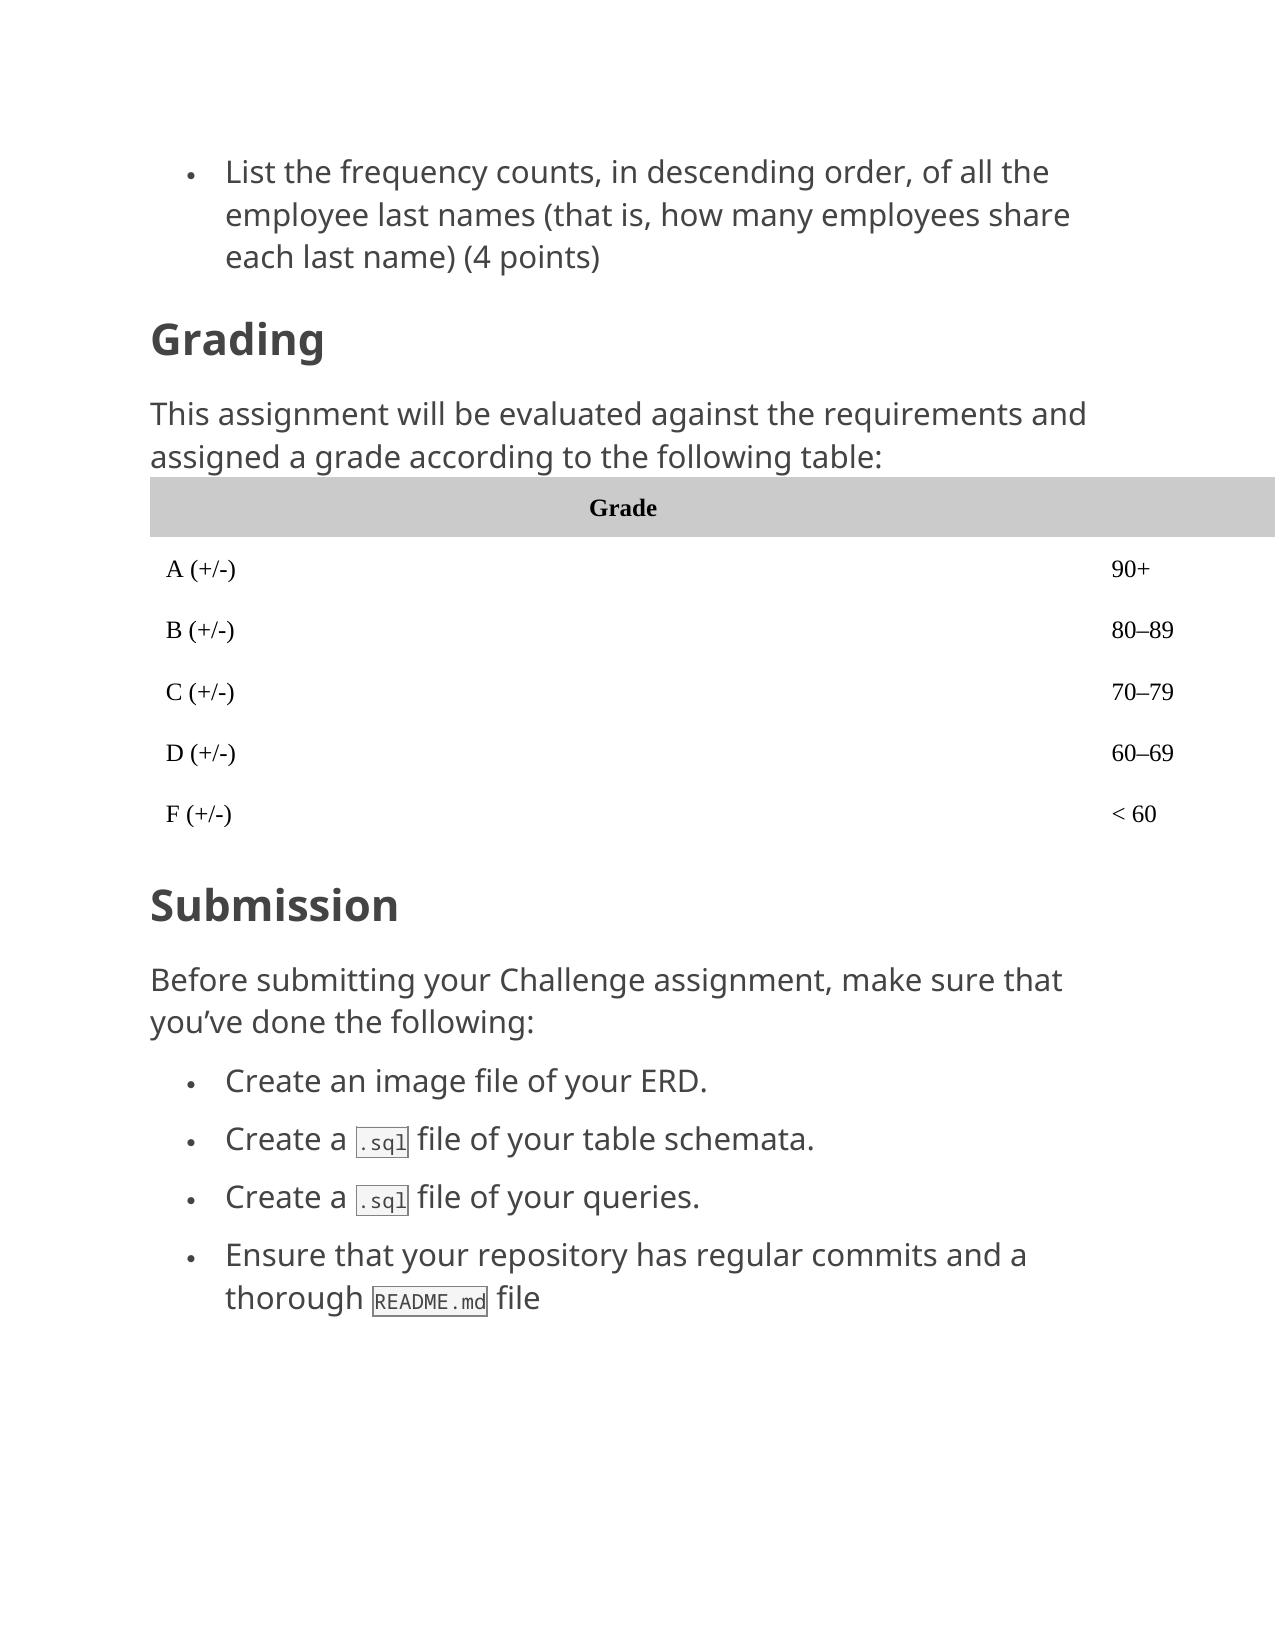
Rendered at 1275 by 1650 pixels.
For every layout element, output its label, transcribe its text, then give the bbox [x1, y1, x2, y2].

table_cell 80–89 [1096, 599, 1275, 660]
list Create an image file of your ERD. [187, 1059, 1125, 1101]
table_cell 60–69 [1096, 721, 1275, 782]
text Submission [150, 875, 1125, 934]
table_cell D (+/-) [150, 721, 1096, 782]
text Grading [150, 309, 1125, 369]
table_cell C (+/-) [150, 660, 1096, 721]
table_cell B (+/-) [150, 599, 1096, 660]
list Ensure that your repository has regular commits and a thorough README.md file [187, 1233, 1125, 1318]
list List the frequency counts, in descending order, of all the employee last names (that is, how many employees share each last name) (4 points) [187, 150, 1125, 278]
list Create a .sql file of your queries. [187, 1175, 1125, 1218]
table_cell F (+/-) [150, 782, 1096, 843]
table_header Grade [150, 477, 1096, 537]
table_cell A (+/-) [150, 537, 1096, 598]
text Before submitting your Challenge assignment, make sure that you’ve done the following: [150, 958, 1125, 1043]
text This assignment will be evaluated against the requirements and assigned a grade according to the following table: [150, 392, 1125, 477]
list Create a .sql file of your table schemata. [187, 1117, 1125, 1159]
table_cell < 60 [1096, 782, 1275, 843]
table_header Points [1096, 477, 1275, 537]
table_cell 90+ [1096, 537, 1275, 598]
table_cell 70–79 [1096, 660, 1275, 721]
